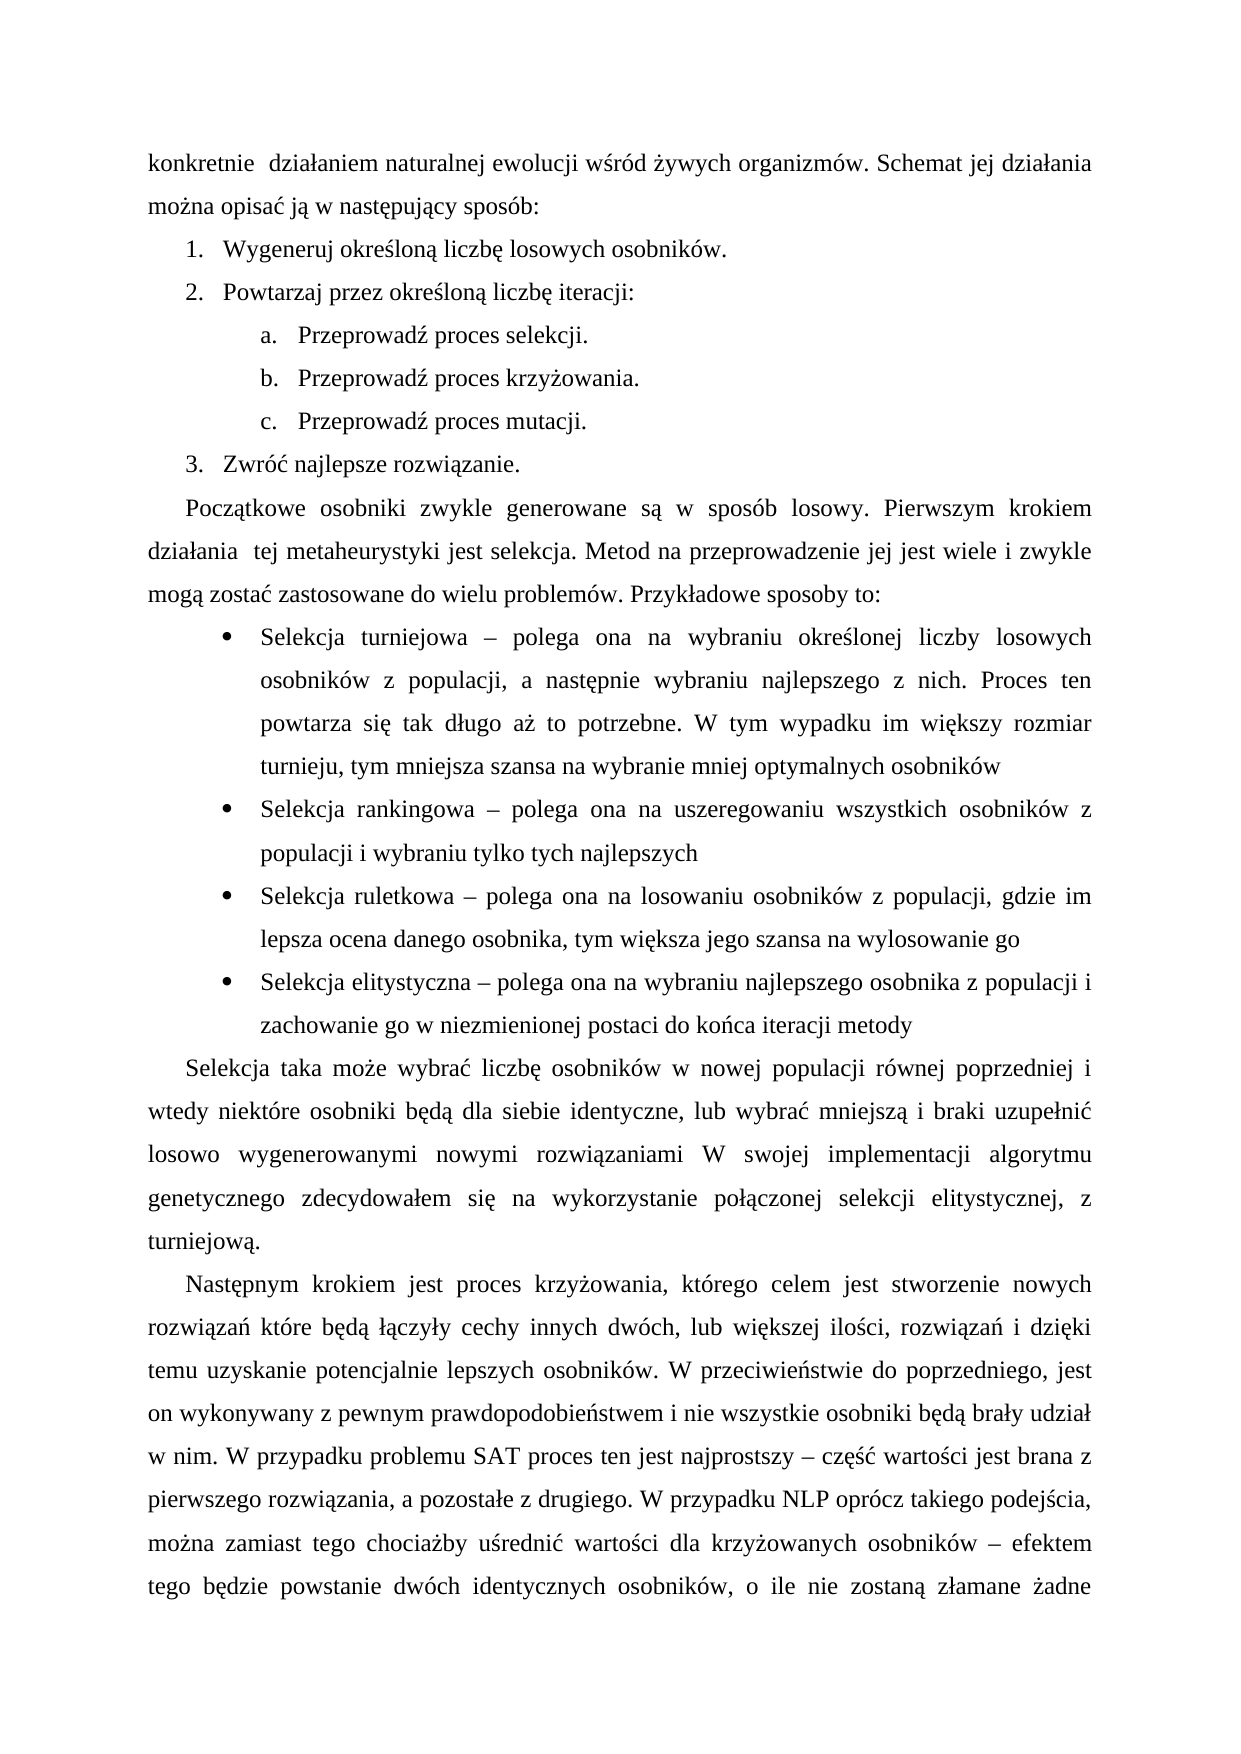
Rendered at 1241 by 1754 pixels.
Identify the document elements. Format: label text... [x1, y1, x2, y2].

list Przeprowadź proces krzyżowania. [260, 363, 1093, 392]
list Powtarzaj przez określoną liczbę iteracji: [185, 277, 1093, 306]
list Wygeneruj określoną liczbę losowych osobników. [185, 234, 1093, 263]
list Zwróć najlepsze rozwiązanie. [185, 449, 1093, 478]
text Selekcja taka może wybrać liczbę osobników w nowej populacji równej poprzedniej i wtedy niektóre osobniki będą dla siebie identyczne, lub wybrać mniejszą i braki uzupełnić losowo wygenerowanymi nowymi rozwiązaniami W swojej implementacji algorytmu genetycznego zdecydowałem się na wykorzystanie połączonej selekcji elitystycznej, z turniejową. [148, 1053, 1093, 1254]
list Selekcja ruletkowa – polega ona na losowaniu osobników z populacji, gdzie im lepsza ocena danego osobnika, tym większa jego szansa na wylosowanie go [223, 881, 1093, 953]
list Przeprowadź proces mutacji. [260, 406, 1093, 435]
text Początkowe osobniki zwykle generowane są w sposób losowy. Pierwszym krokiem działania tej metaheurystyki jest selekcja. Metod na przeprowadzenie jej jest wiele i zwykle mogą zostać zastosowane do wielu problemów. Przykładowe sposoby to: [148, 493, 1093, 608]
list Selekcja rankingowa – polega ona na uszeregowaniu wszystkich osobników z populacji i wybraniu tylko tych najlepszych [223, 794, 1093, 866]
list Przeprowadź proces selekcji. [260, 320, 1093, 349]
list Selekcja turniejowa – polega ona na wybraniu określonej liczby losowych osobników z populacji, a następnie wybraniu najlepszego z nich. Proces ten powtarza się tak długo aż to potrzebne. W tym wypadku im większy rozmiar turnieju, tym mniejsza szansa na wybranie mniej optymalnych osobników [223, 622, 1093, 780]
list Selekcja elitystyczna – polega ona na wybraniu najlepszego osobnika z populacji i zachowanie go w niezmienionej postaci do końca iteracji metody [223, 967, 1093, 1039]
